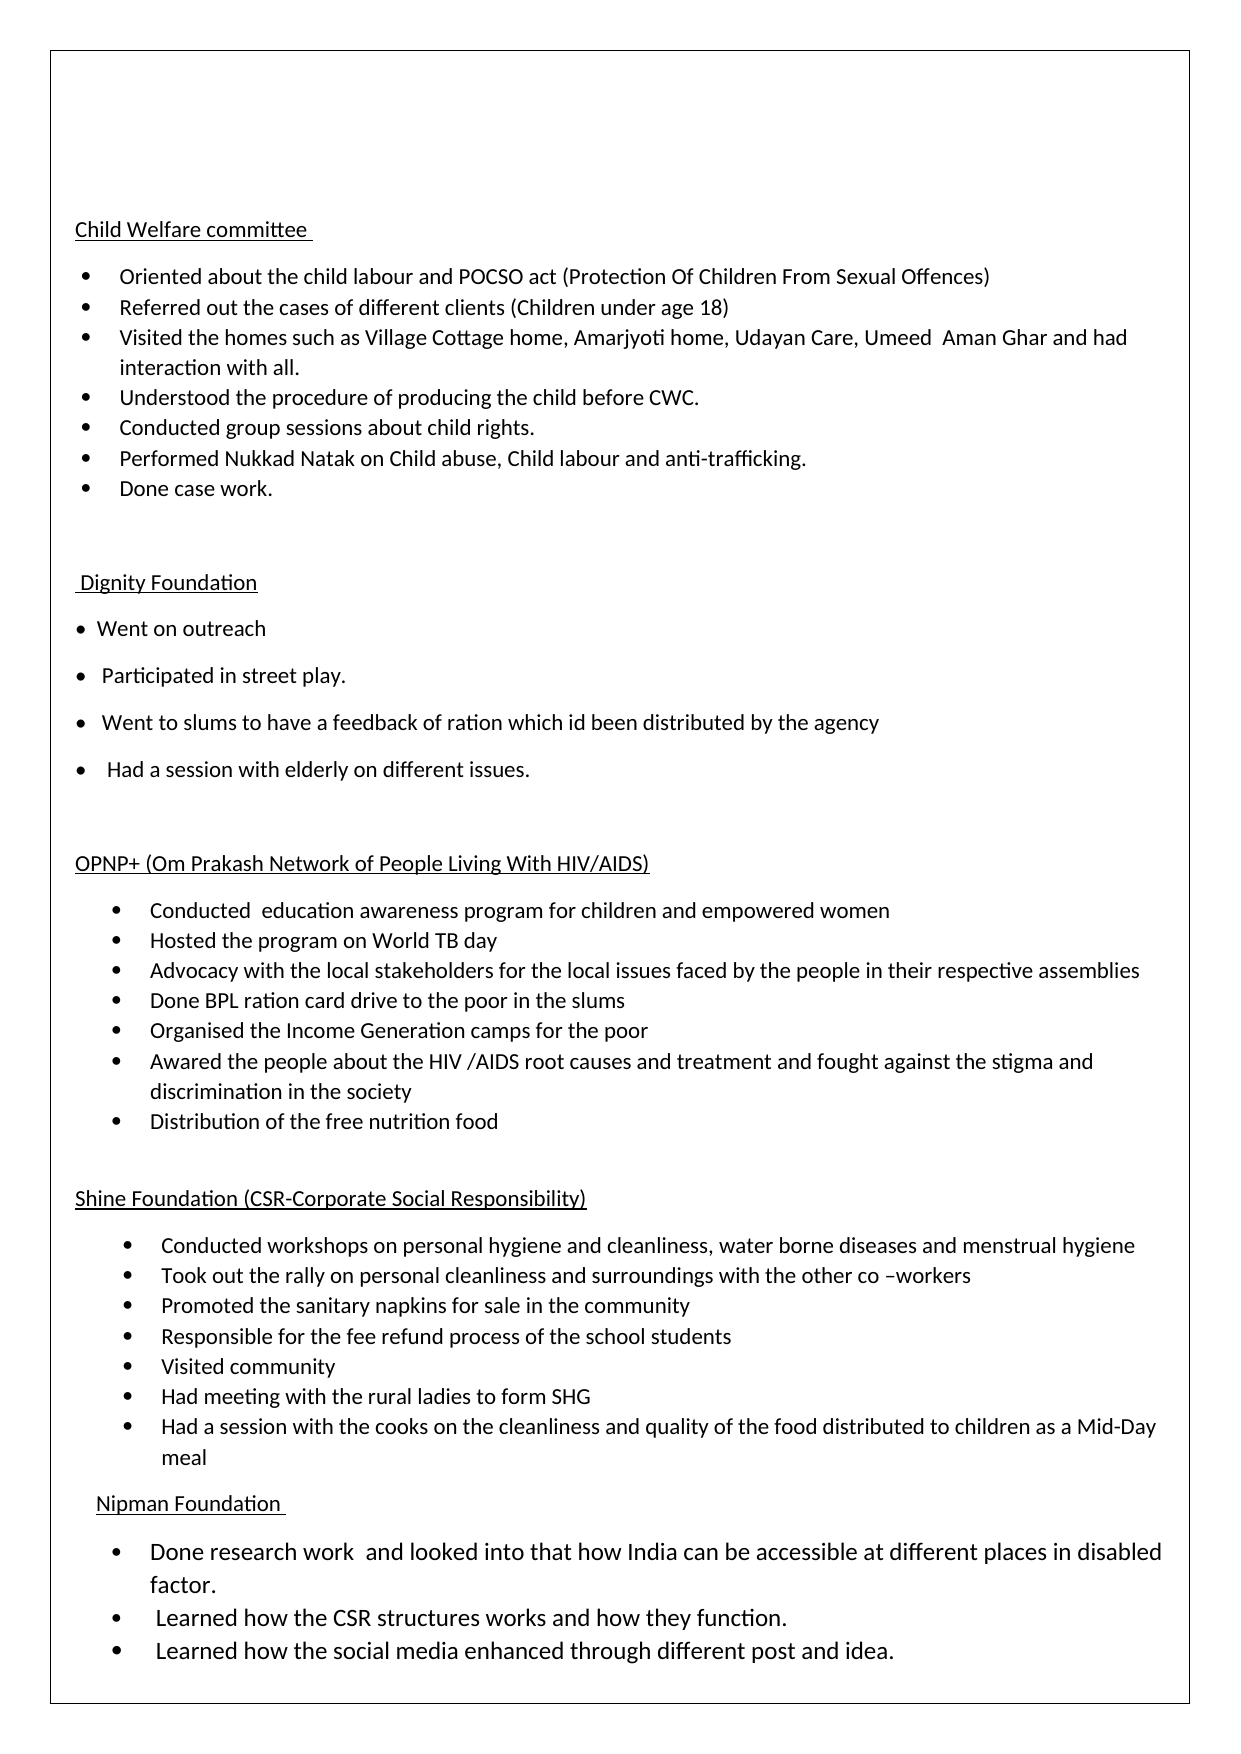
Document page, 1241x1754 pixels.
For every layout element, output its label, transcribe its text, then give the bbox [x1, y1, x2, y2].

list Conducted group sessions about child rights. [82, 413, 1165, 442]
list Had a session with the cooks on the cleanliness and quality of the food distributed to children as a Mid-Day meal [123, 1412, 1165, 1471]
list Done research work and looked into that how India can be accessible at different places in disabled factor. [112, 1536, 1165, 1600]
list Organised the Income Generation camps for the poor [112, 1017, 1165, 1045]
list Learned how the social media enhanced through different post and idea. [112, 1635, 1165, 1666]
list Conducted education awareness program for children and empowered women [112, 896, 1165, 924]
list Awared the people about the HIV /AIDS root causes and treatment and fought against the stigma and discrimination in the society [112, 1047, 1165, 1105]
list Visited community [123, 1352, 1165, 1380]
list Learned how the CSR structures works and how they function. [112, 1602, 1165, 1633]
list Hosted the program on World TB day [112, 926, 1165, 954]
text Dignity Foundation [75, 568, 1165, 596]
text • Went on outreach [75, 614, 1165, 643]
text • Had a session with elderly on different issues. [75, 755, 1165, 783]
list Distribution of the free nutrition food [112, 1107, 1165, 1135]
list Promoted the sanitary napkins for sale in the community [123, 1292, 1165, 1320]
list Had meeting with the rural ladies to form SHG [123, 1382, 1165, 1410]
text OPNP+ (Om Prakash Network of People Living With HIV/AIDS) [75, 849, 1165, 877]
text • Participated in street play. [75, 661, 1165, 689]
list Conducted workshops on personal hygiene and cleanliness, water borne diseases and menstrual hygiene [123, 1231, 1165, 1259]
list Visited the homes such as Village Cottage home, Amarjyoti home, Udayan Care, Umeed Aman Ghar and had interaction with all. [82, 323, 1165, 381]
list Done case work. [82, 474, 1165, 502]
list Referred out the cases of different clients (Children under age 18) [82, 293, 1165, 321]
list Oriented about the child labour and POCSO act (Protection Of Children From Sexual Offences) [82, 262, 1165, 291]
text Nipman Foundation [75, 1489, 1165, 1518]
list Took out the rally on personal cleanliness and surroundings with the other co –workers [123, 1261, 1165, 1289]
text • Went to slums to have a feedback of ration which id been distributed by the agency [75, 708, 1165, 736]
list Advocacy with the local stakeholders for the local issues faced by the people in their respective assemblies [112, 956, 1165, 984]
list Responsible for the fee refund process of the school students [123, 1322, 1165, 1350]
list Understood the procedure of producing the child before CWC. [82, 383, 1165, 411]
text Shine Foundation (CSR-Corporate Social Responsibility) [75, 1184, 1165, 1212]
list Performed Nukkad Natak on Child abuse, Child labour and anti-trafficking. [82, 444, 1165, 472]
list Done BPL ration card drive to the poor in the slums [112, 986, 1165, 1014]
text Child Welfare committee [75, 216, 1165, 244]
